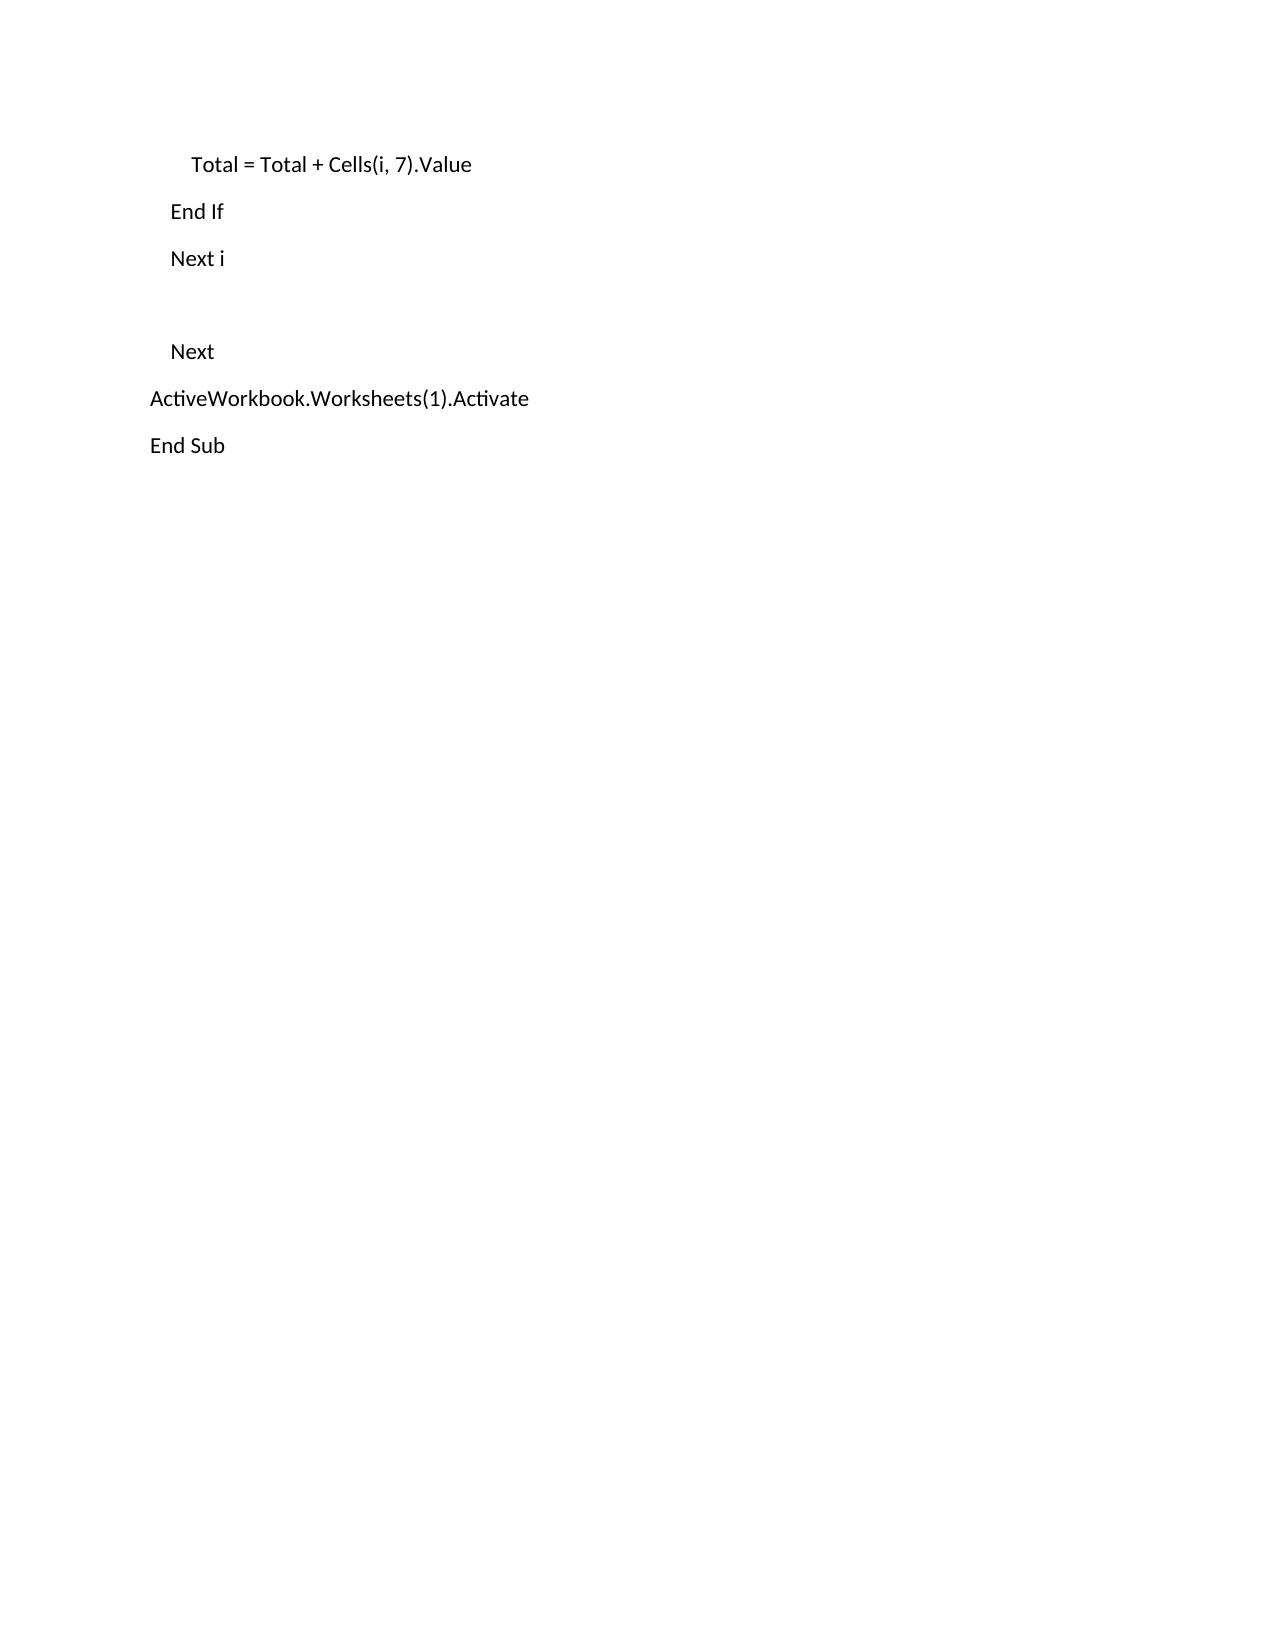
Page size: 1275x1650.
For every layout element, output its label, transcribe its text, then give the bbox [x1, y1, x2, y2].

text Total = Total + Cells(i, 7).Value [150, 150, 1125, 178]
text ActiveWorkbook.Worksheets(1).Activate [150, 384, 1125, 412]
text End Sub [150, 431, 1125, 459]
text Next i [150, 244, 1125, 272]
text Next [150, 337, 1125, 366]
text End If [150, 197, 1125, 225]
